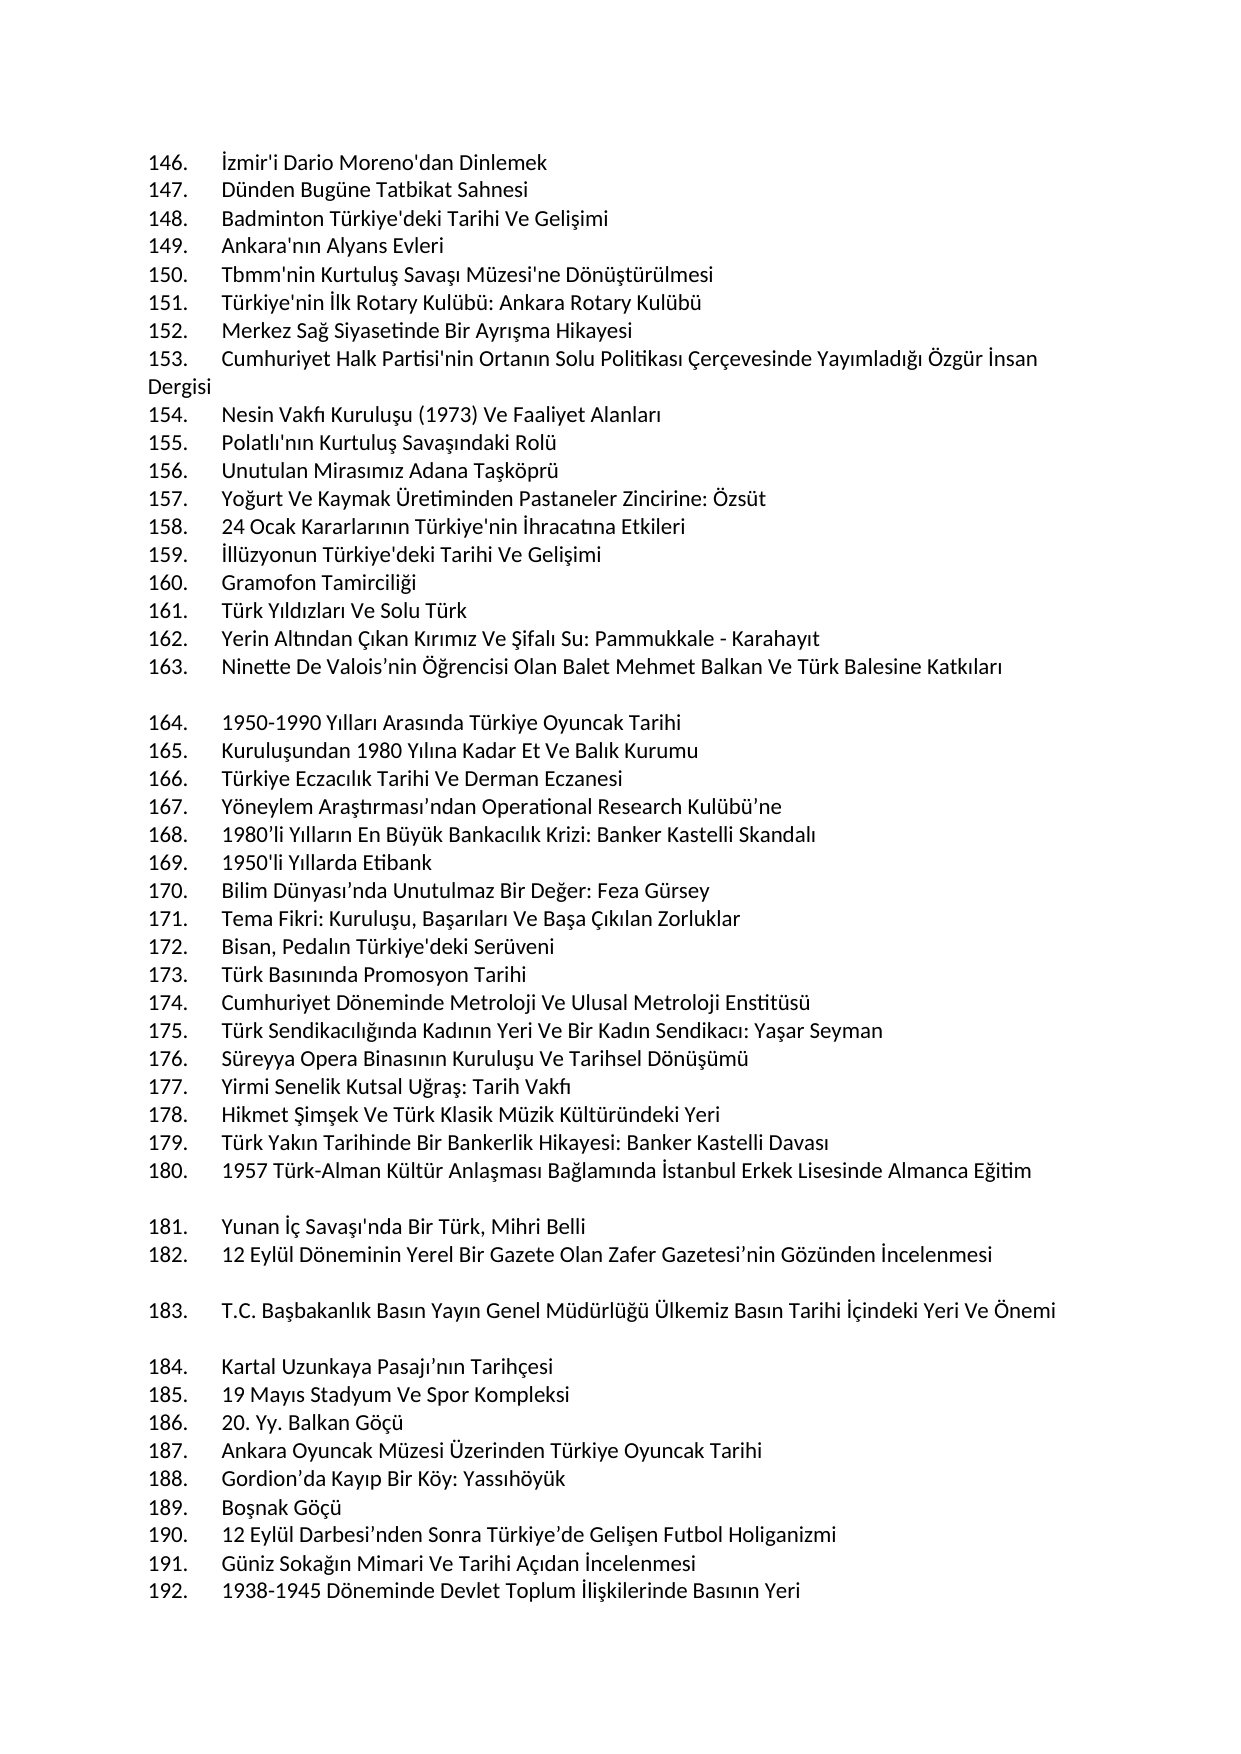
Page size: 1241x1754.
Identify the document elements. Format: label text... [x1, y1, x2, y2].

list Güniz Sokağın Mimari Ve Tarihi Açıdan İncelenmesi [148, 1549, 1093, 1577]
list Bisan, Pedalın Türkiye'deki Serüveni [148, 932, 1093, 960]
list Kartal Uzunkaya Pasajı’nın Tarihçesi [148, 1352, 1093, 1381]
list 1938-1945 Döneminde Devlet Toplum İlişkilerinde Basının Yeri [148, 1577, 1093, 1605]
list Yunan İç Savaşı'nda Bir Türk, Mihri Belli [148, 1212, 1093, 1240]
list Unutulan Mirasımız Adana Taşköprü [148, 456, 1093, 484]
list Türkiye Eczacılık Tarihi Ve Derman Eczanesi [148, 764, 1093, 792]
list Ankara Oyuncak Müzesi Üzerinden Türkiye Oyuncak Tarihi [148, 1437, 1093, 1464]
list 19 Mayıs Stadyum Ve Spor Kompleksi [148, 1381, 1093, 1408]
list 12 Eylül Döneminin Yerel Bir Gazete Olan Zafer Gazetesi’nin Gözünden İncelenmesi [148, 1240, 1093, 1296]
list Türk Basınında Promosyon Tarihi [148, 960, 1093, 988]
list 1957 Türk-Alman Kültür Anlaşması Bağlamında İstanbul Erkek Lisesinde Almanca Eğitim [148, 1156, 1093, 1212]
list Türk Sendikacılığında Kadının Yeri Ve Bir Kadın Sendikacı: Yaşar Seyman [148, 1016, 1093, 1044]
list Türkiye'nin İlk Rotary Kulübü: Ankara Rotary Kulübü [148, 288, 1093, 316]
list Bilim Dünyası’nda Unutulmaz Bir Değer: Feza Gürsey [148, 876, 1093, 904]
list Süreyya Opera Binasının Kuruluşu Ve Tarihsel Dönüşümü [148, 1044, 1093, 1072]
list Badminton Türkiye'deki Tarihi Ve Gelişimi [148, 204, 1093, 232]
list Gramofon Tamirciliği [148, 568, 1093, 596]
list Gordion’da Kayıp Bir Köy: Yassıhöyük [148, 1464, 1093, 1493]
list 1950'li Yıllarda Etibank [148, 848, 1093, 876]
list 1950-1990 Yılları Arasında Türkiye Oyuncak Tarihi [148, 708, 1093, 736]
list Yerin Altından Çıkan Kırımız Ve Şifalı Su: Pammukkale - Karahayıt [148, 624, 1093, 652]
list Hikmet Şimşek Ve Türk Klasik Müzik Kültüründeki Yeri [148, 1100, 1093, 1128]
list Türk Yakın Tarihinde Bir Bankerlik Hikayesi: Banker Kastelli Davası [148, 1128, 1093, 1156]
list Polatlı'nın Kurtuluş Savaşındaki Rolü [148, 428, 1093, 456]
list Tema Fikri: Kuruluşu, Başarıları Ve Başa Çıkılan Zorluklar [148, 904, 1093, 932]
list 20. Yy. Balkan Göçü [148, 1408, 1093, 1437]
list Yirmi Senelik Kutsal Uğraş: Tarih Vakfı [148, 1072, 1093, 1100]
list Tbmm'nin Kurtuluş Savaşı Müzesi'ne Dönüştürülmesi [148, 260, 1093, 288]
list Ankara'nın Alyans Evleri [148, 232, 1093, 260]
list İllüzyonun Türkiye'deki Tarihi Ve Gelişimi [148, 540, 1093, 568]
list Türk Yıldızları Ve Solu Türk [148, 596, 1093, 624]
list Yoğurt Ve Kaymak Üretiminden Pastaneler Zincirine: Özsüt [148, 484, 1093, 512]
list 24 Ocak Kararlarının Türkiye'nin İhracatına Etkileri [148, 512, 1093, 540]
list Ninette De Valois’nin Öğrencisi Olan Balet Mehmet Balkan Ve Türk Balesine Katkıları [148, 652, 1093, 708]
list Yöneylem Araştırması’ndan Operational Research Kulübü’ne [148, 792, 1093, 820]
list Cumhuriyet Halk Partisi'nin Ortanın Solu Politikası Çerçevesinde Yayımladığı Özgür İnsan Dergisi [148, 344, 1093, 400]
list Nesin Vakfı Kuruluşu (1973) Ve Faaliyet Alanları [148, 400, 1093, 428]
list Boşnak Göçü [148, 1493, 1093, 1521]
list 12 Eylül Darbesi’nden Sonra Türkiye’de Gelişen Futbol Holiganizmi [148, 1521, 1093, 1549]
list Dünden Bugüne Tatbikat Sahnesi [148, 176, 1093, 204]
list Merkez Sağ Siyasetinde Bir Ayrışma Hikayesi [148, 316, 1093, 344]
list Cumhuriyet Döneminde Metroloji Ve Ulusal Metroloji Enstitüsü [148, 988, 1093, 1016]
list T.C. Başbakanlık Basın Yayın Genel Müdürlüğü Ülkemiz Basın Tarihi İçindeki Yeri Ve Önemi [148, 1296, 1093, 1352]
list Kuruluşundan 1980 Yılına Kadar Et Ve Balık Kurumu [148, 736, 1093, 764]
list 1980’li Yılların En Büyük Bankacılık Krizi: Banker Kastelli Skandalı [148, 820, 1093, 848]
list İzmir'i Dario Moreno'dan Dinlemek [148, 148, 1093, 176]
